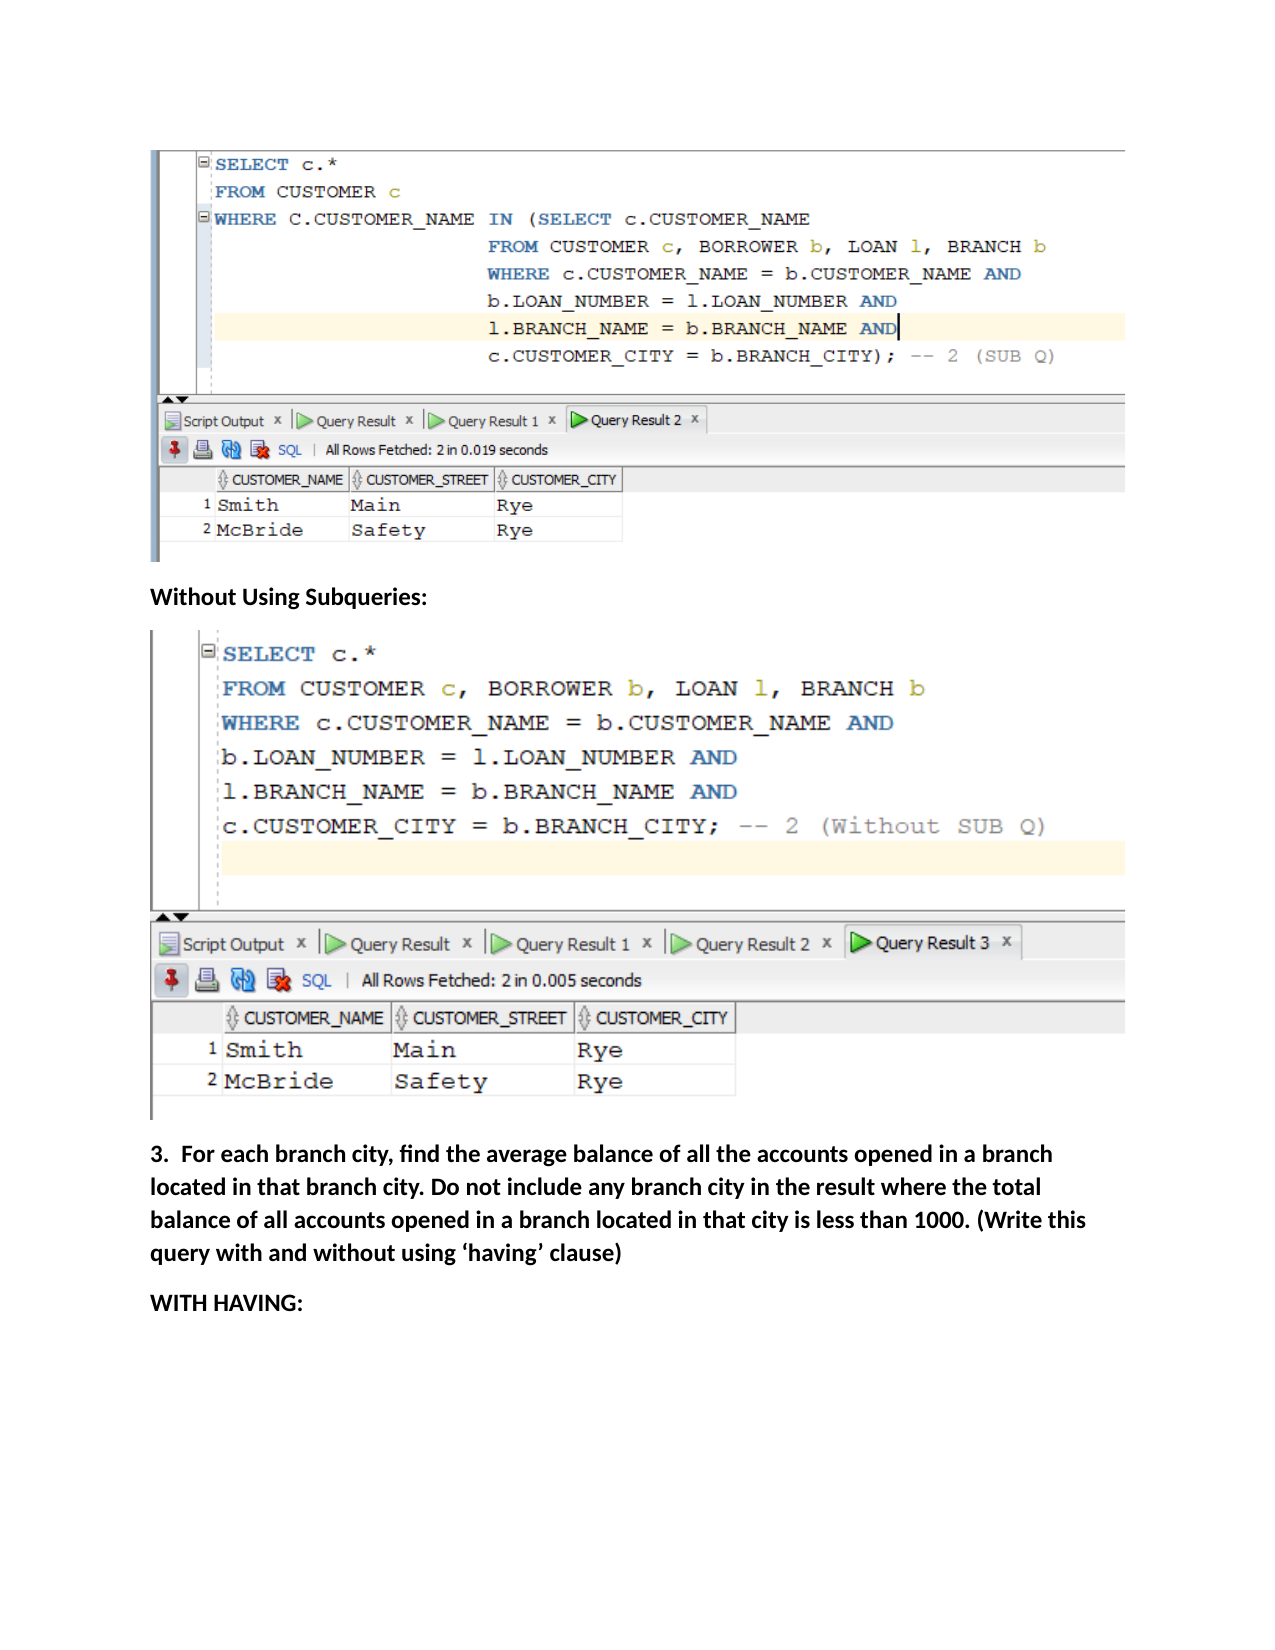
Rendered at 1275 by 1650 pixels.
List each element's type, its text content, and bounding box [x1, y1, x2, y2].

text WITH HAVING: [150, 1287, 1125, 1317]
text 3. For each branch city, find the average balance of all the accounts opened in a branch located in that branch city. Do not include any branch city in the result where the total balance of all accounts opened in a branch located in that city is less than 1000. (Write this query with and without using ‘having’ clause) [150, 1139, 1125, 1268]
picture [150, 150, 1125, 562]
picture [150, 630, 1125, 1120]
text Without Using Subqueries: [150, 581, 1125, 611]
